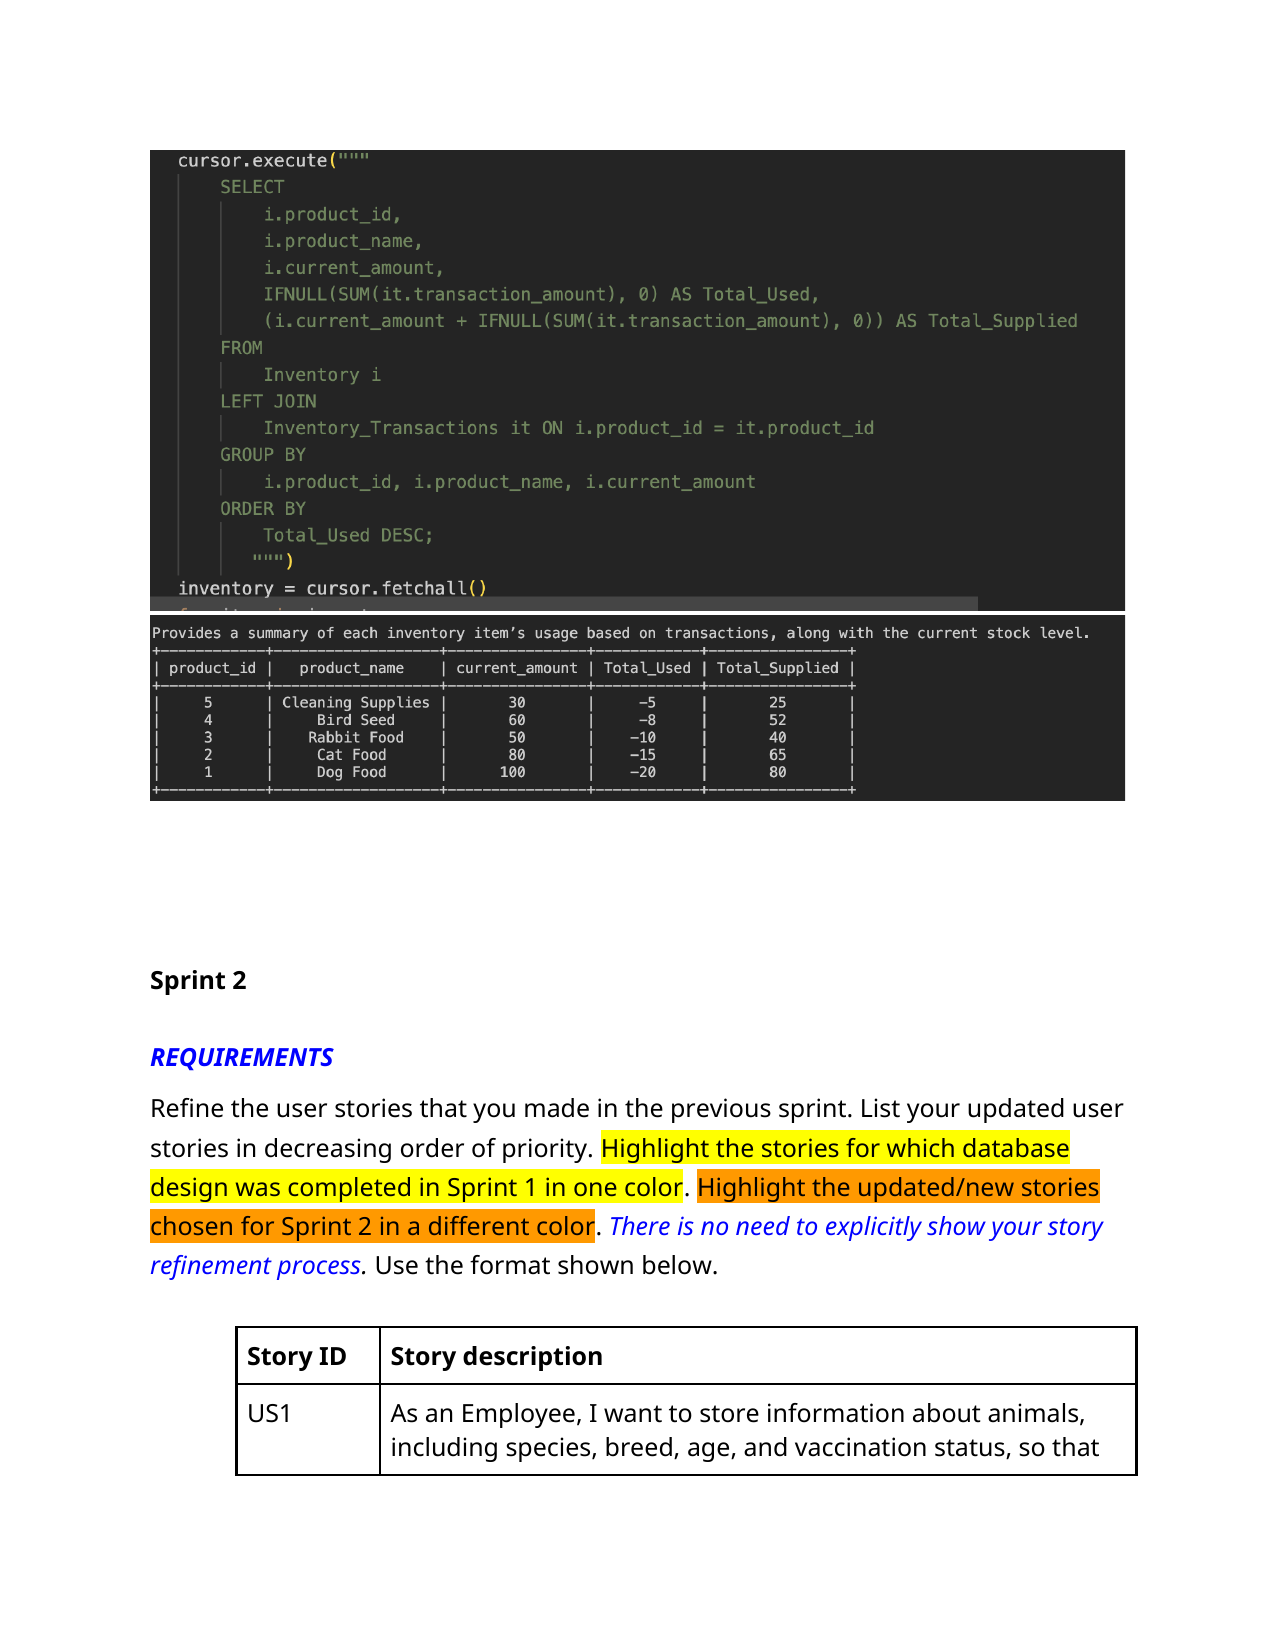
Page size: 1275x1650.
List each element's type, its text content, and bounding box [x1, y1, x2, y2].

table_header Story description [381, 1328, 1135, 1383]
text Refine the user stories that you made in the previous sprint. List your updated user stories in decreasing order of priority. Highlight the stories for which database design was completed in Sprint 1 in one color. Highlight the updated/new stories chosen for Sprint 2 in a different color. There is no need to explicitly show your story refinement process. Use the format shown below. [150, 1091, 1125, 1282]
table_header Story ID [238, 1328, 379, 1383]
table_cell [381, 1385, 1135, 1474]
subtitle REQUIREMENTS [150, 1039, 1125, 1073]
picture [150, 150, 1125, 611]
picture [150, 615, 1125, 801]
title Sprint 2 [150, 963, 1125, 997]
table_cell US1 [238, 1385, 379, 1474]
